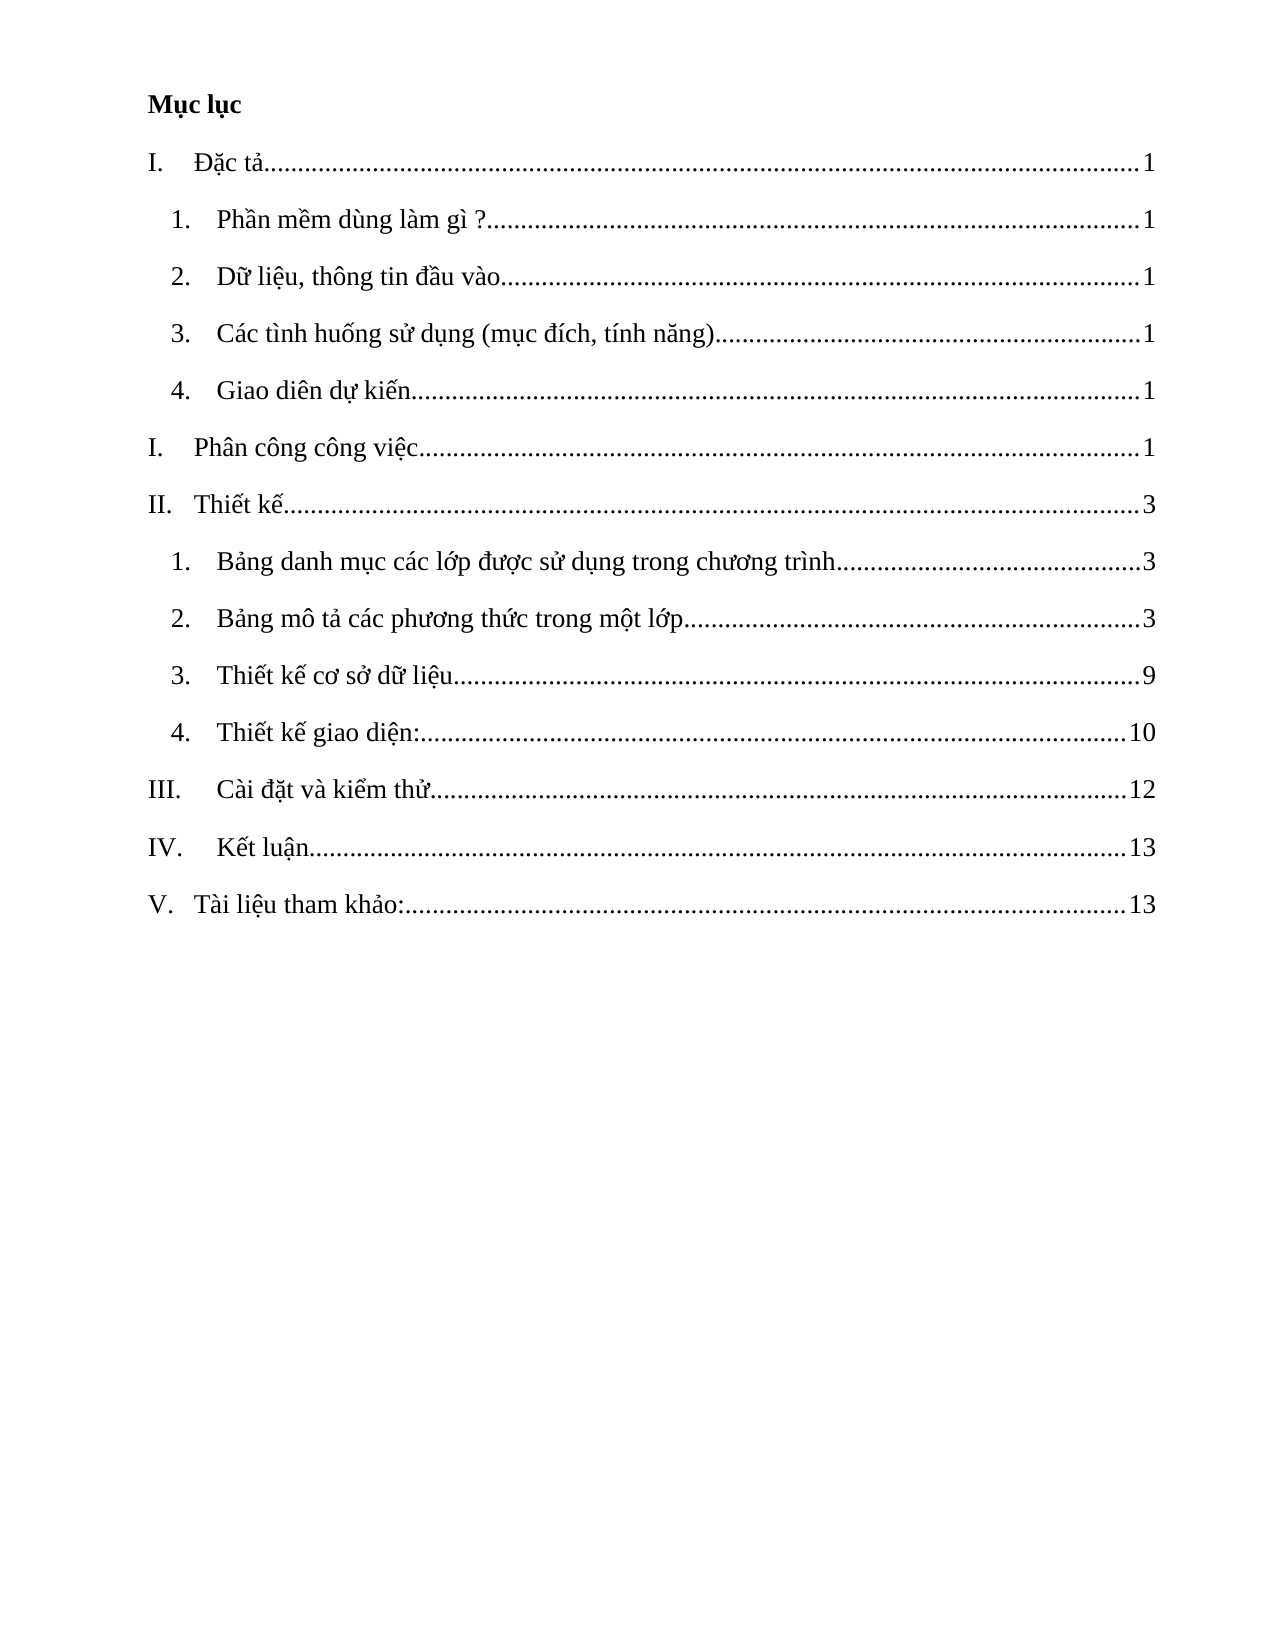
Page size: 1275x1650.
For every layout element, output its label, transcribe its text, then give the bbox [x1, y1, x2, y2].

text 2. Dữ liệu, thông tin đầu vào 1 [171, 260, 1157, 291]
text 1. Phần mềm dùng làm gì ? 1 [171, 203, 1157, 234]
text 1. Bảng danh mục các lớp được sử dụng trong chương trình 3 [171, 545, 1157, 576]
text V. Tài liệu tham khảo: 13 [148, 888, 1157, 919]
text 4. Giao diên dự kiến 1 [171, 374, 1157, 405]
text IV. Kết luận 13 [148, 831, 1157, 862]
text 4. Thiết kế giao diện: 10 [171, 717, 1157, 748]
text I. Đặc tả 1 [148, 146, 1157, 177]
text 3. Các tình huống sử dụng (mục đích, tính năng) 1 [171, 317, 1157, 348]
text I. Phân công công việc 1 [148, 431, 1157, 462]
text 3. Thiết kế cơ sở dữ liệu 9 [171, 659, 1157, 691]
text II. Thiết kế 3 [148, 488, 1157, 519]
text III. Cài đặt và kiểm thử 12 [148, 774, 1157, 805]
text Mục lục [148, 89, 1157, 120]
text 2. Bảng mô tả các phương thức trong một lớp 3 [171, 602, 1157, 633]
